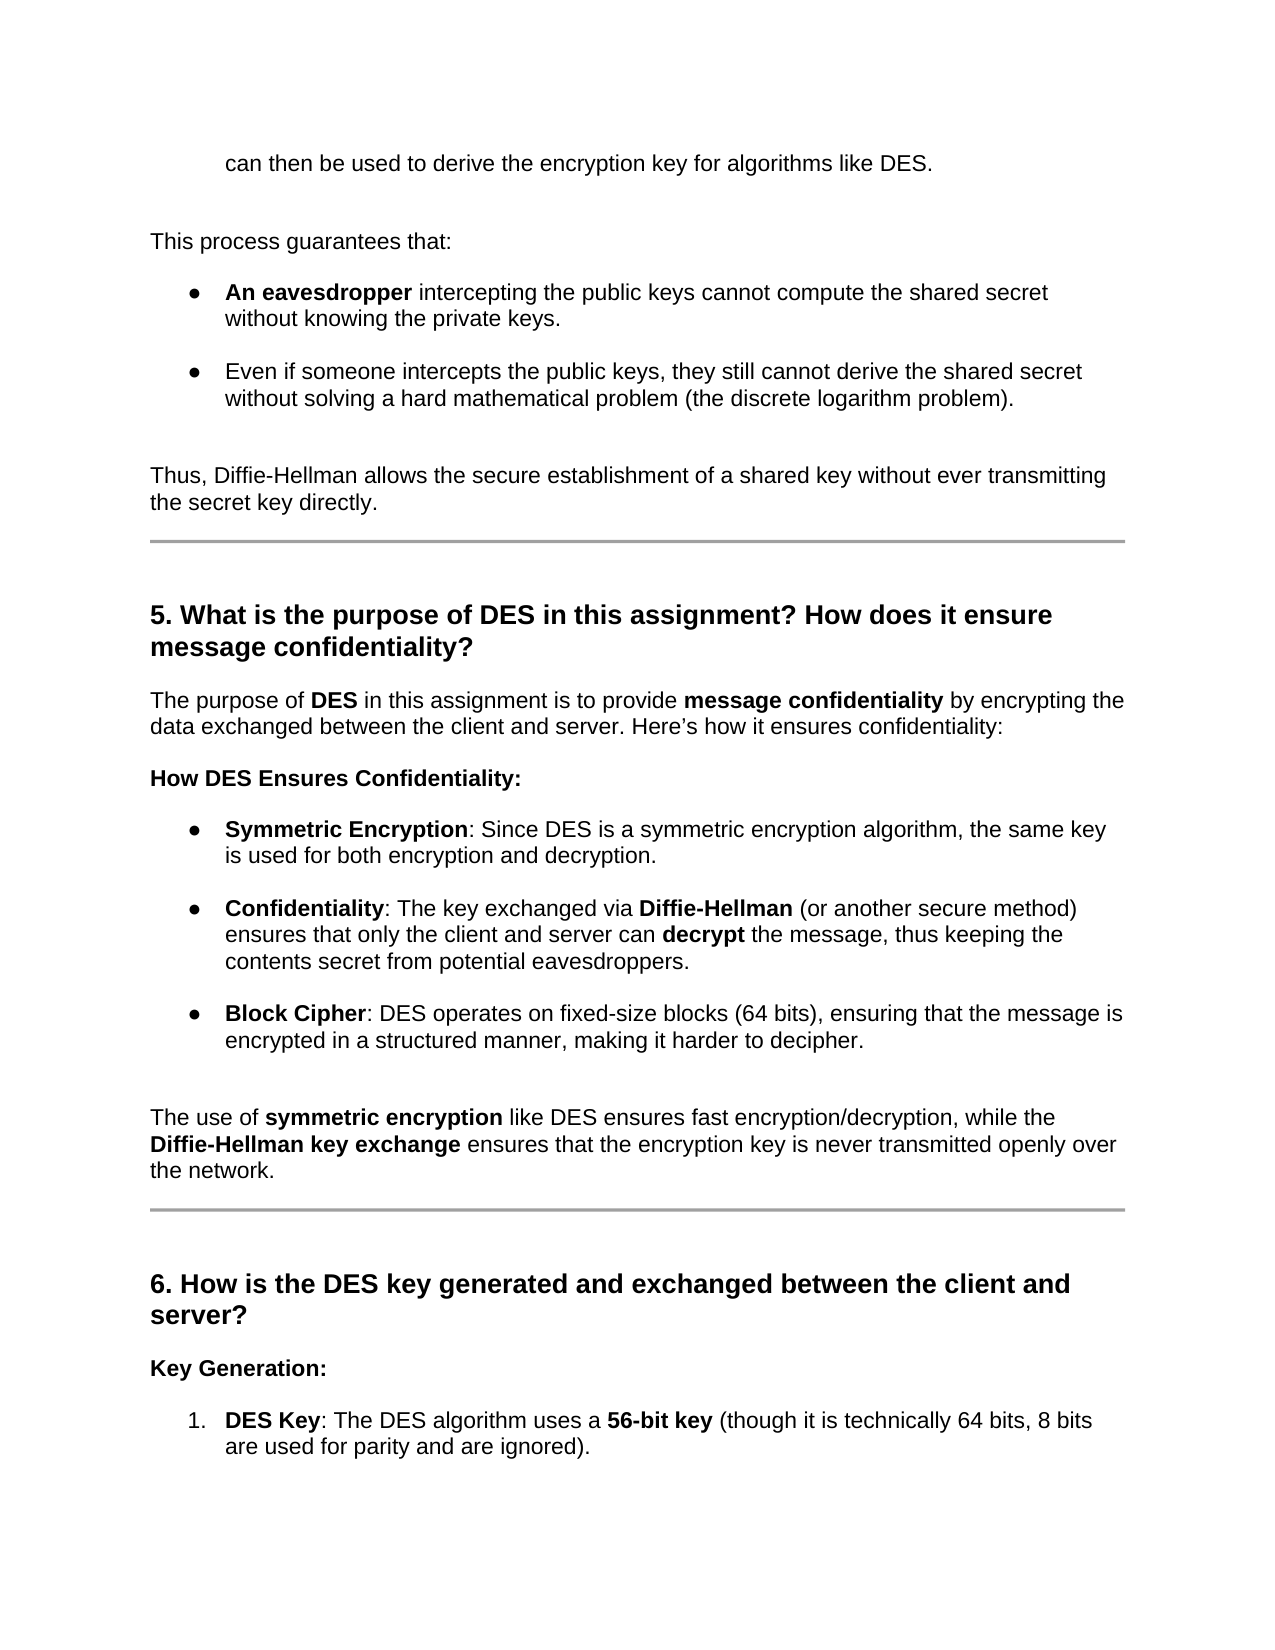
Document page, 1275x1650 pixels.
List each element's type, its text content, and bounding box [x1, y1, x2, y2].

list Block Cipher: DES operates on fixed-size blocks (64 bits), ensuring that the message is encrypted in a structured manner, making it harder to decipher. [187, 1000, 1125, 1079]
text The purpose of DES in this assignment is to provide message confidentiality by encrypting the data exchanged between the client and server. Here’s how it ensures confidentiality: [150, 687, 1125, 739]
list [187, 150, 1125, 203]
list Even if someone intercepts the public keys, they still cannot derive the shared secret without solving a hard mathematical problem (the discrete logarithm problem). [187, 358, 1125, 437]
subtitle 5. What is the purpose of DES in this assignment? How does it ensure message confidentiality? [150, 599, 1125, 662]
subtitle 6. How is the DES key generated and exchanged between the client and server? [150, 1268, 1125, 1330]
list Symmetric Encryption: Since DES is a symmetric encryption algorithm, the same key is used for both encryption and decryption. [187, 816, 1125, 895]
text Thus, Diffie-Hellman allows the secure establishment of a shared key without ever transmitting the secret key directly. [150, 462, 1125, 515]
text This process guarantees that: [150, 228, 1125, 254]
subtitle How DES Ensures Confidentiality: [150, 764, 1125, 791]
text The use of symmetric encryption like DES ensures fast encryption/decryption, while the Diffie-Hellman key exchange ensures that the encryption key is never transmitted openly over the network. [150, 1104, 1125, 1183]
subtitle Key Generation: [150, 1355, 1125, 1382]
list An eavesdropper intercepting the public keys cannot compute the shared secret without knowing the private keys. [187, 279, 1125, 358]
list DES Key: The DES algorithm uses a 56-bit key (though it is technically 64 bits, 8 bits are used for parity and are ignored). [187, 1407, 1125, 1486]
list Confidentiality: The key exchanged via Diffie-Hellman (or another secure method) ensures that only the client and server can decrypt the message, thus keeping the contents secret from potential eavesdroppers. [187, 895, 1125, 1000]
